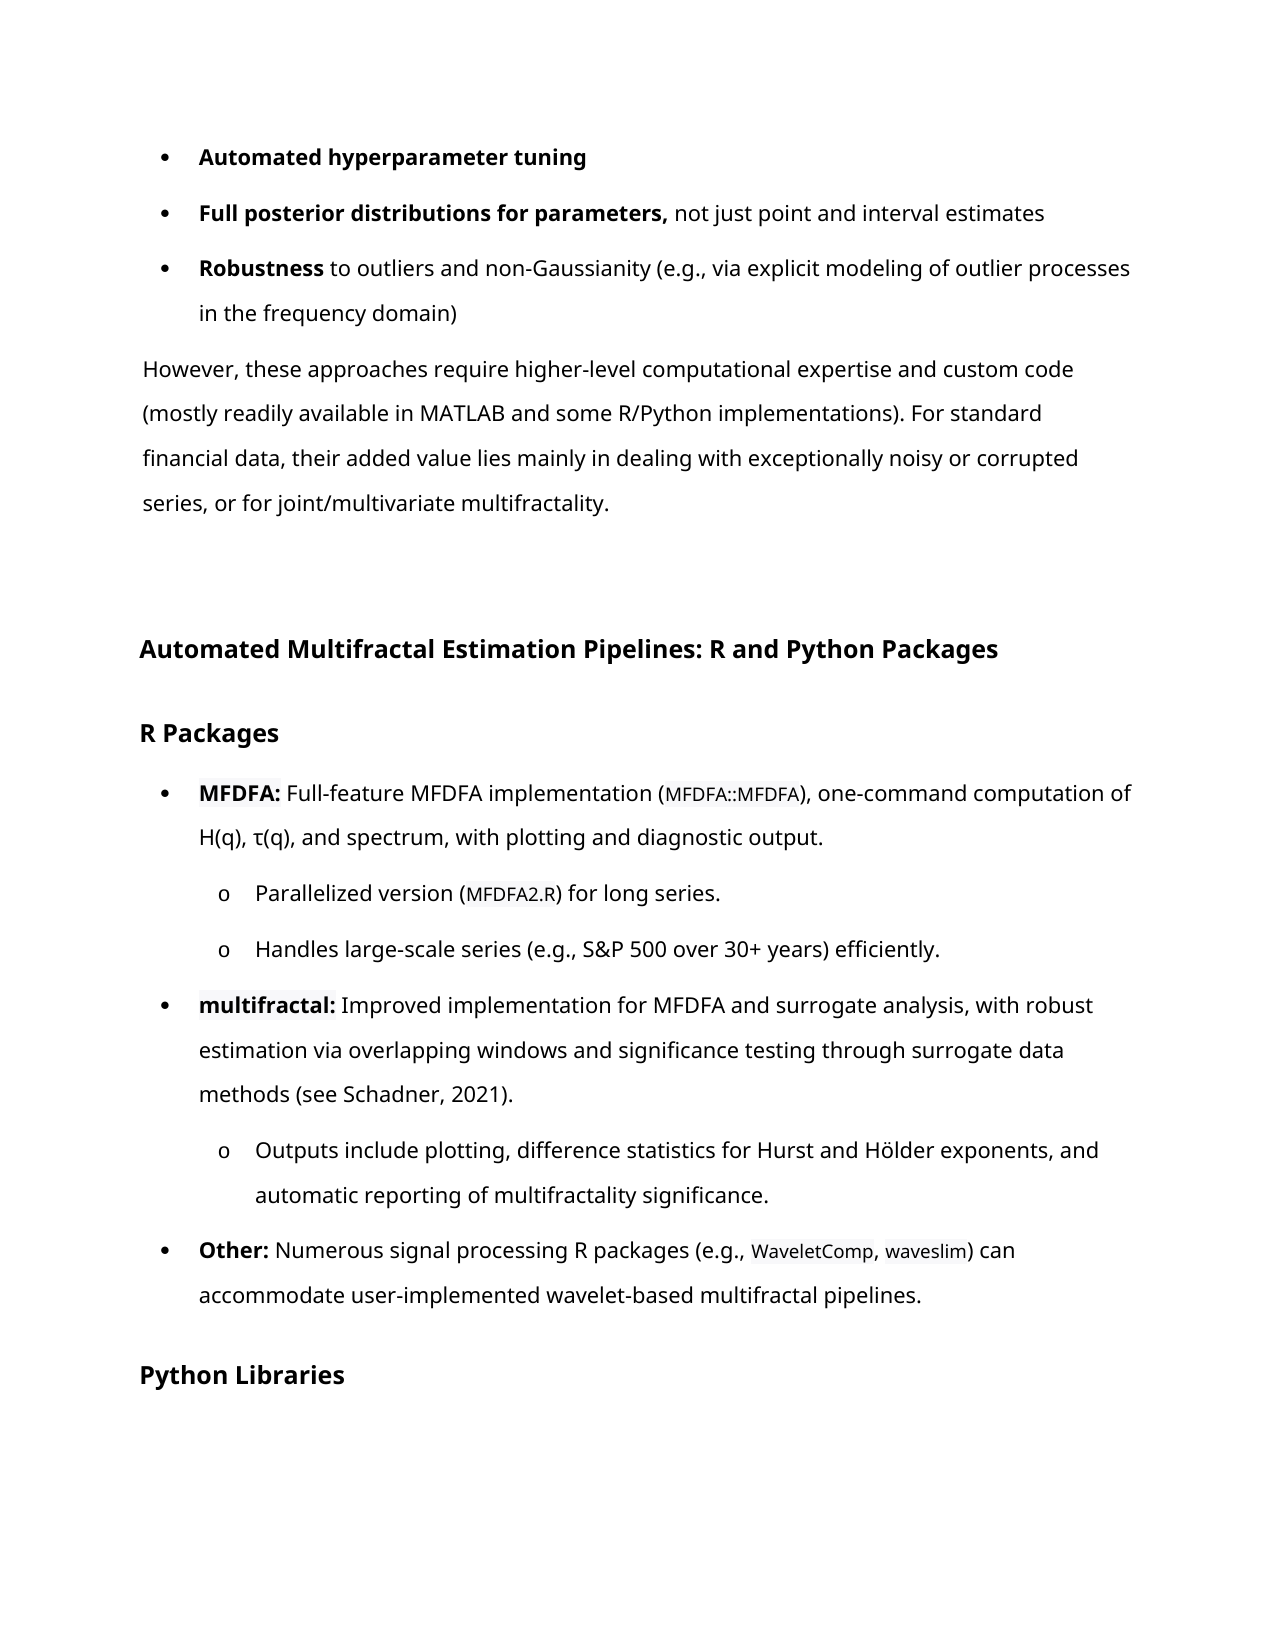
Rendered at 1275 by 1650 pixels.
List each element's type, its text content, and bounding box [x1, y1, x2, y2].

list multifractal: Improved implementation for MFDFA and surrogate analysis, with robust estimation via overlapping windows and significance testing through surrogate data methods (see Schadner, 2021). [161, 990, 1133, 1109]
list Outputs include plotting, difference statistics for Hurst and Hölder exponents, and automatic reporting of multifractality significance. [217, 1135, 1133, 1209]
list Automated hyperparameter tuning [161, 142, 1133, 172]
list Parallelized version (MFDFA2.R) for long series. [217, 878, 1133, 908]
list MFDFA: Full-feature MFDFA implementation (MFDFA::MFDFA), one-command computation of H(q), τ(q), and spectrum, with plotting and diagnostic output. [161, 778, 1133, 852]
list Full posterior distributions for parameters, not just point and interval estimates [161, 198, 1133, 228]
text Python Libraries [139, 1358, 1133, 1392]
list Other: Numerous signal processing R packages (e.g., WaveletComp, waveslim) can accommodate user-implemented wavelet-based multifractal pipelines. [161, 1235, 1133, 1310]
list Handles large-scale series (e.g., S&P 500 over 30+ years) efficiently. [217, 934, 1133, 964]
text R Packages [139, 716, 1133, 750]
text However, these approaches require higher-level computational expertise and custom code (mostly readily available in MATLAB and some R/Python implementations). For standard financial data, their added value lies mainly in dealing with exceptionally noisy or corrupted series, or for joint/multivariate multifractality. [142, 354, 1133, 518]
text Automated Multifractal Estimation Pipelines: R and Python Packages [139, 632, 1133, 666]
list Robustness to outliers and non-Gaussianity (e.g., via explicit modeling of outlier processes in the frequency domain) [161, 253, 1133, 328]
